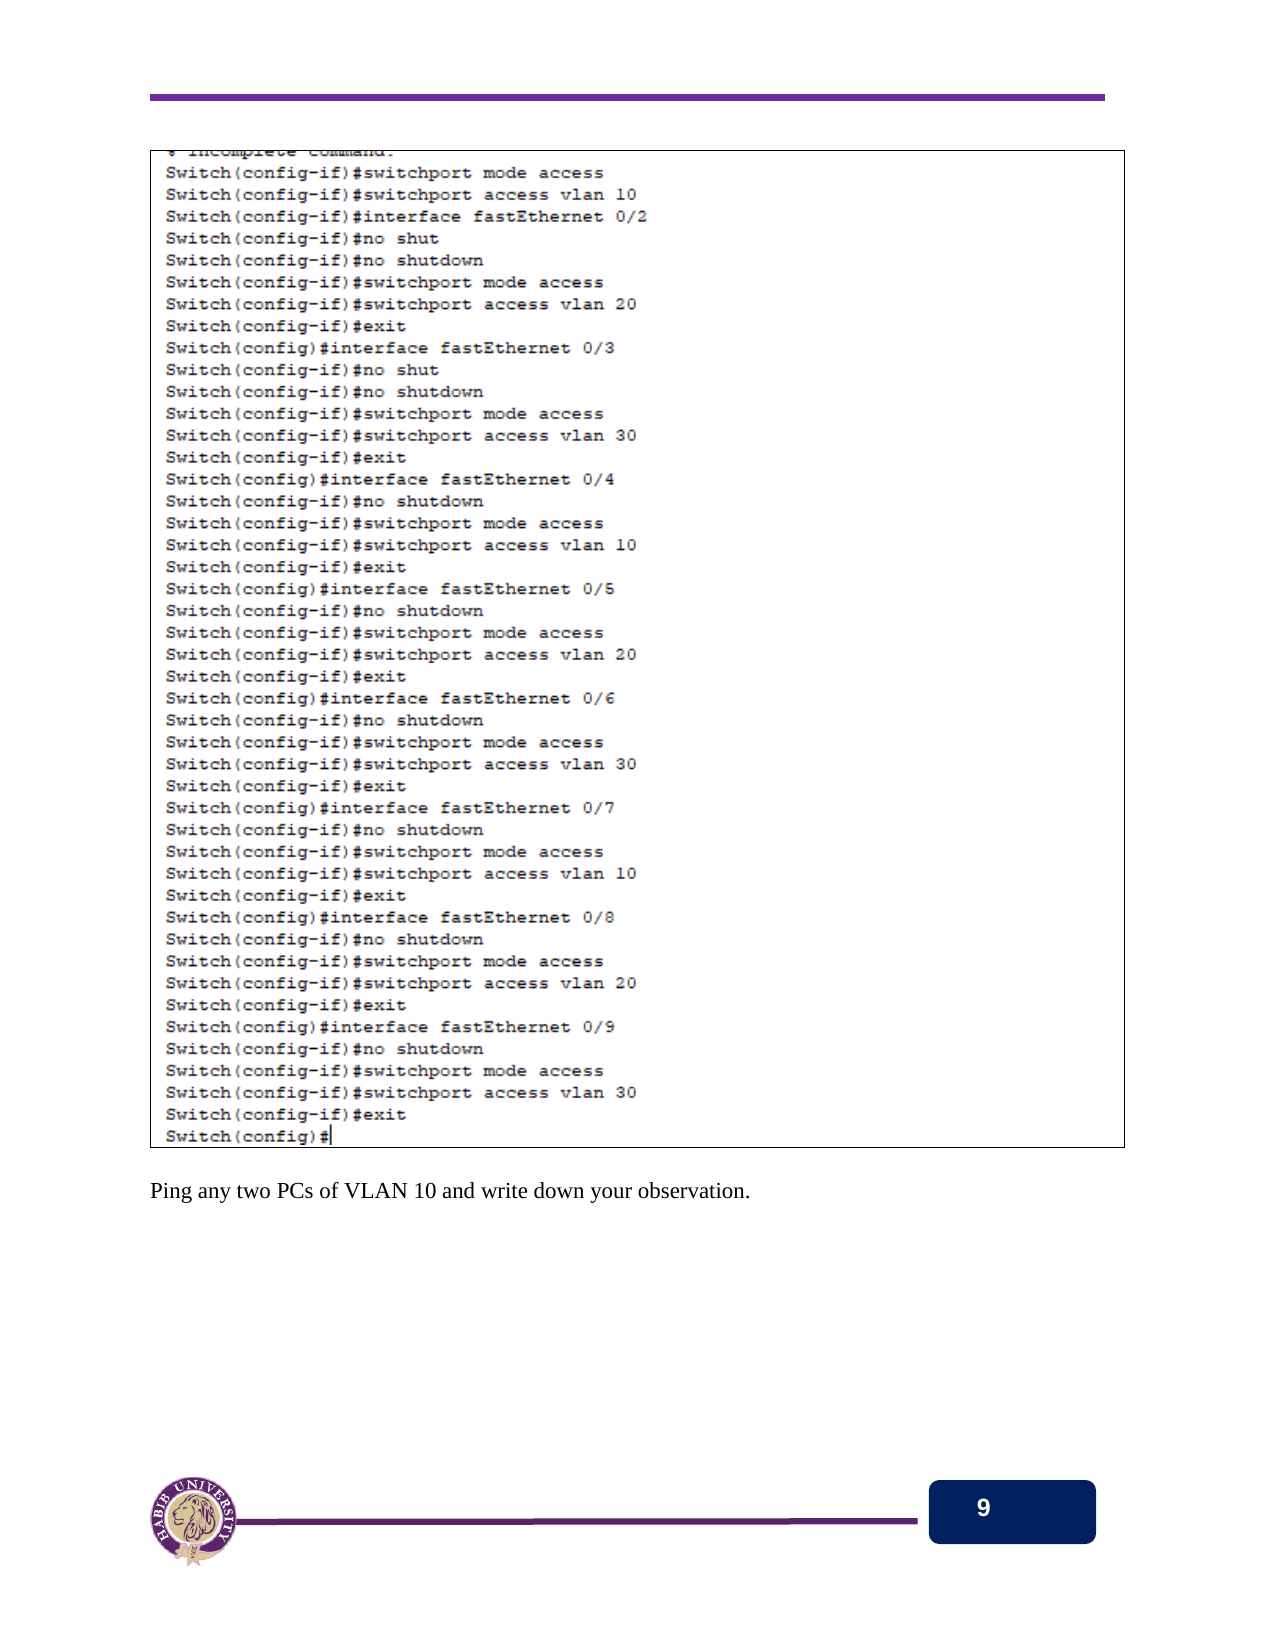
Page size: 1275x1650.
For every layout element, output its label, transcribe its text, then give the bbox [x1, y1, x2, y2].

text Ping any two PCs of VLAN 10 and write down your observation. [150, 1177, 1048, 1203]
picture [150, 1468, 239, 1566]
table_header After doing the appropriate Coding: It’s important to note that PC0 is connected to Port 1 of our switch, PC2 is connected to Port 3 and so on. Attached this screenshot a bit later, so apologies for any discrepancies: CLI Terminal Working: [151, 151, 1124, 1147]
picture [954, 1492, 1076, 1536]
picture [161, 151, 769, 1145]
